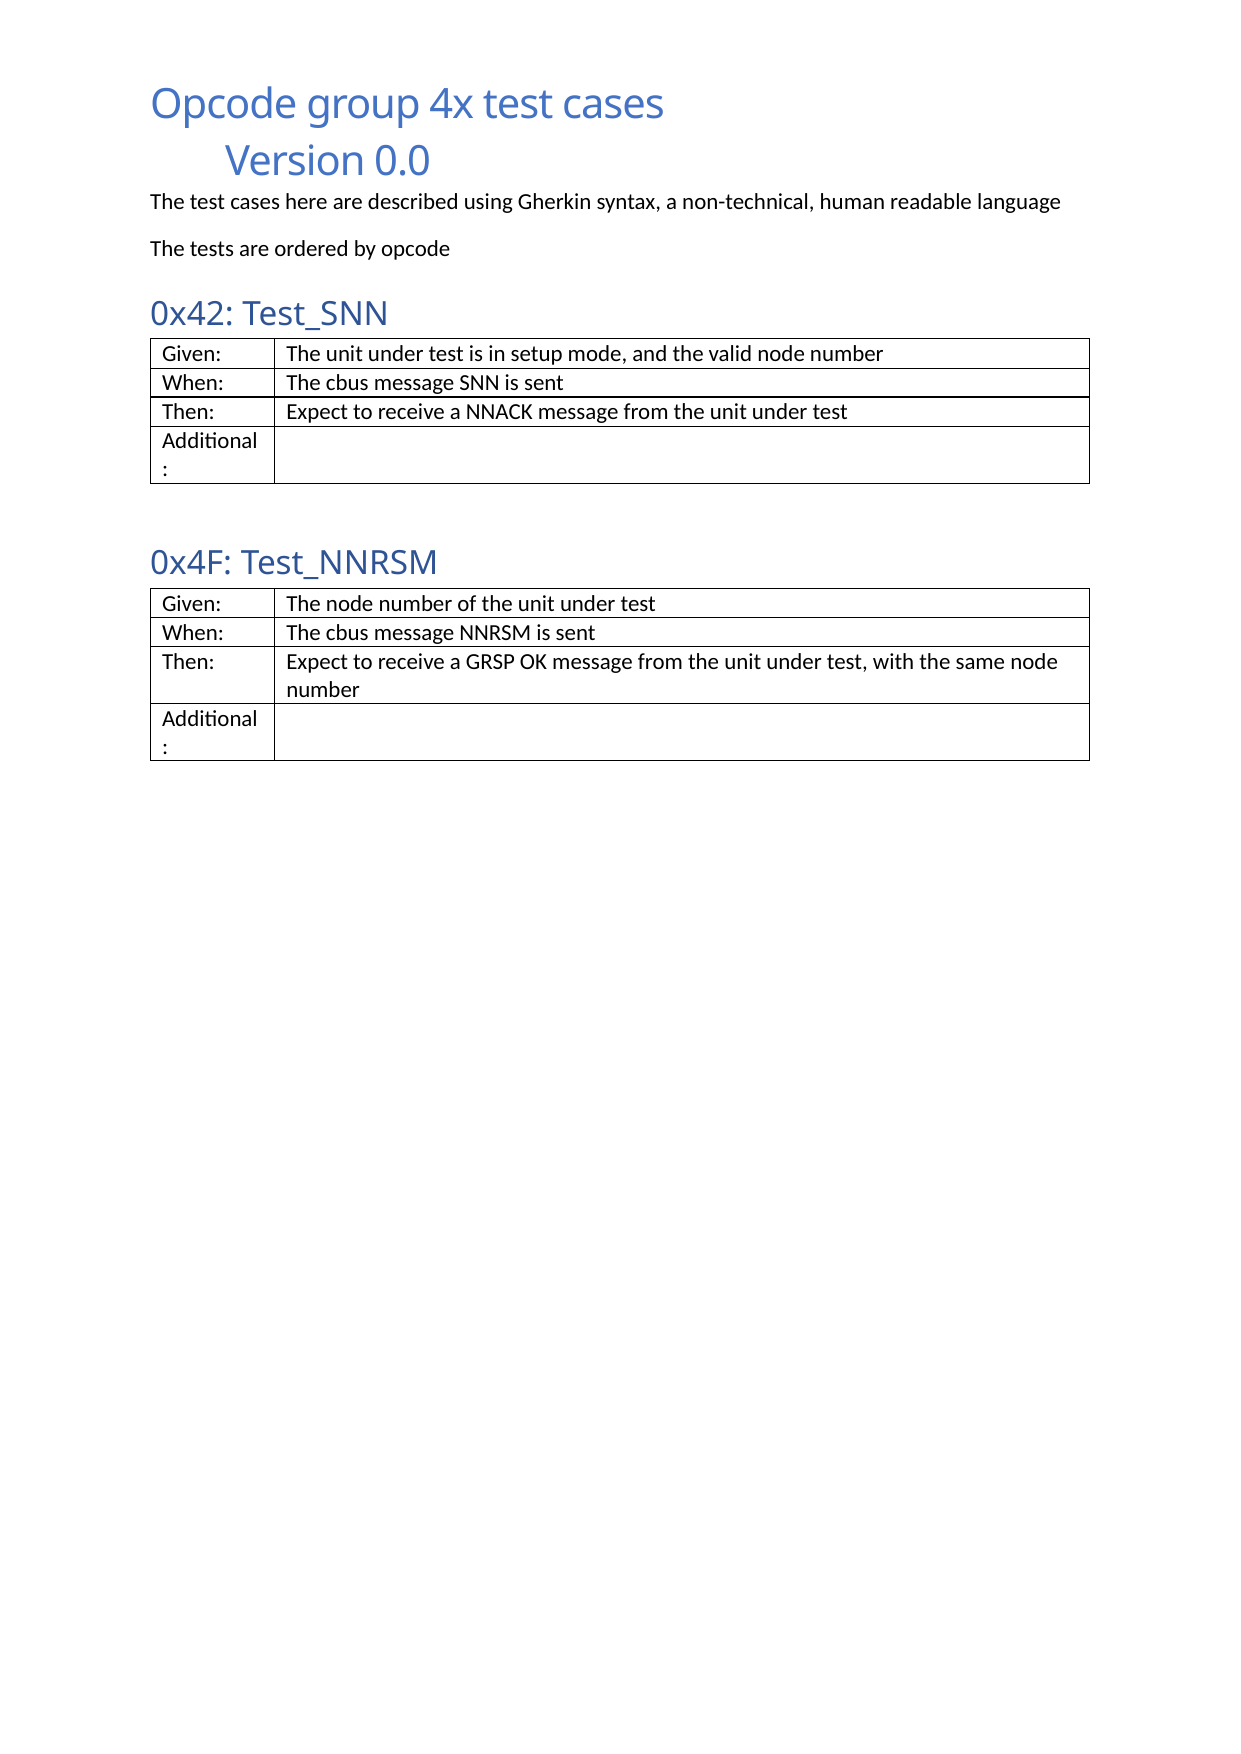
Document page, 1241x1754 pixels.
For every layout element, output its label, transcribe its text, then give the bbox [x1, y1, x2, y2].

subtitle 0x4F: Test_NNRSM [150, 539, 1090, 584]
text The test cases here are described using Gherkin syntax, a non-technical, human readable language [150, 187, 1090, 215]
table_cell Then: [151, 647, 274, 703]
table_cell Additional: [151, 704, 274, 760]
table_cell The cbus message NNRSM is sent [275, 618, 1089, 646]
table_cell Additional: [151, 427, 274, 483]
table_header Given: [151, 339, 274, 367]
table_header Given: [151, 589, 274, 617]
table_cell [275, 704, 1089, 760]
table_cell [275, 427, 1089, 483]
subtitle 0x42: Test_SNN [150, 289, 1090, 335]
table_cell Expect to receive a GRSP OK message from the unit under test, with the same node number [275, 647, 1089, 703]
table_cell Expect to receive a NNACK message from the unit under test [275, 398, 1089, 426]
table_header The unit under test is in setup mode, and the valid node number [275, 339, 1089, 367]
table_cell When: [151, 369, 274, 396]
text The tests are ordered by opcode [150, 234, 1090, 262]
table_cell The cbus message SNN is sent [275, 369, 1089, 396]
table_cell Then: [151, 398, 274, 426]
table_header The node number of the unit under test [275, 589, 1089, 617]
table_cell When: [151, 618, 274, 646]
